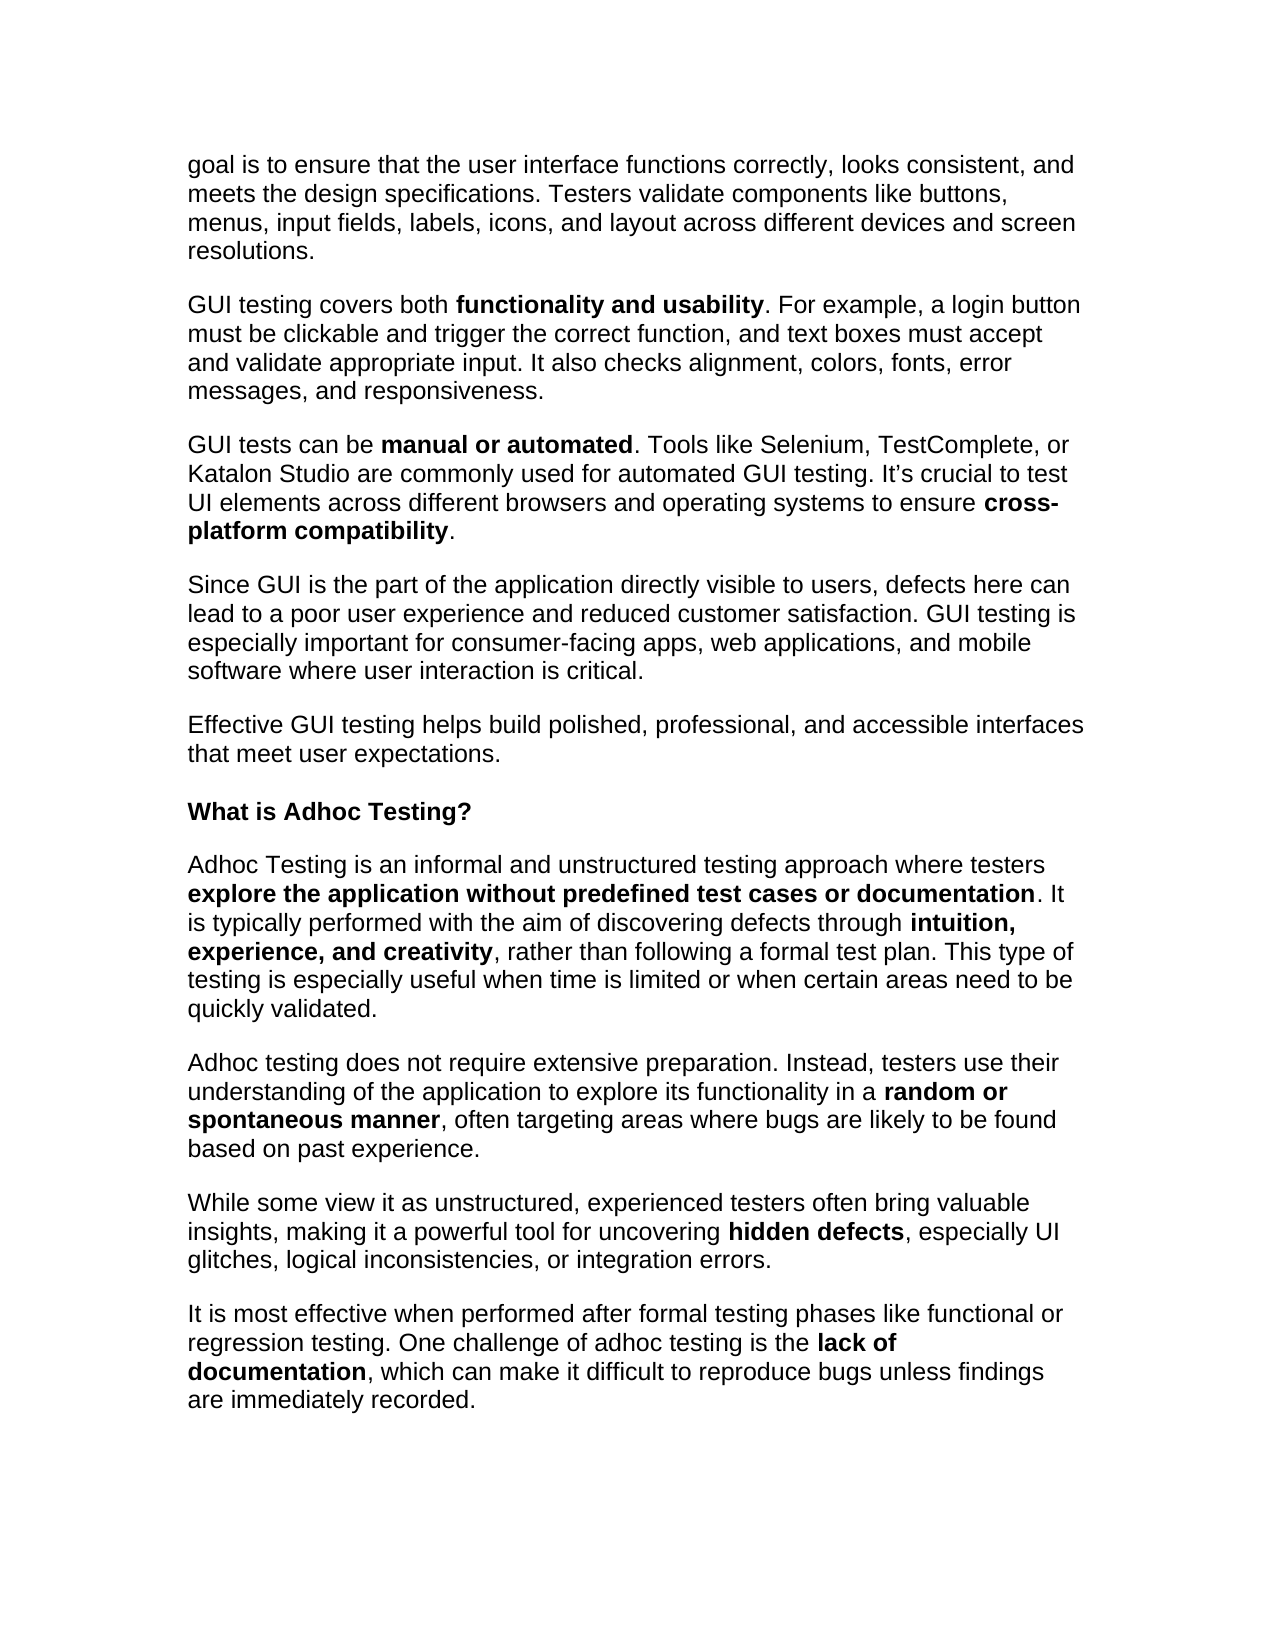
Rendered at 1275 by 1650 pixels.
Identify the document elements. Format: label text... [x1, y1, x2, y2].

text GUI testing covers both functionality and usability. For example, a login button must be clickable and trigger the correct function, and text boxes must accept and validate appropriate input. It also checks alignment, colors, fonts, error messages, and responsiveness. [187, 290, 1087, 405]
text Adhoc Testing is an informal and unstructured testing approach where testers explore the application without predefined test cases or documentation. It is typically performed with the aim of discovering defects through intuition, experience, and creativity, rather than following a formal test plan. This type of testing is especially useful when time is limited or when certain areas need to be quickly validated. [187, 850, 1087, 1023]
text Effective GUI testing helps build polished, professional, and accessible interfaces that meet user expectations. [187, 710, 1087, 767]
text It is most effective when performed after formal testing phases like functional or regression testing. One challenge of adhoc testing is the lack of documentation, which can make it difficult to reproduce bugs unless findings are immediately recorded. [187, 1299, 1087, 1414]
subtitle What is Adhoc Testing? [187, 797, 1087, 825]
text Since GUI is the part of the application directly visible to users, defects here can lead to a poor user experience and reduced customer satisfaction. GUI testing is especially important for consumer-facing apps, web applications, and mobile software where user interaction is critical. [187, 570, 1087, 685]
text While some view it as unstructured, experienced testers often bring valuable insights, making it a powerful tool for uncovering hidden defects, especially UI glitches, logical inconsistencies, or integration errors. [187, 1188, 1087, 1274]
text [187, 150, 1087, 265]
text Adhoc testing does not require extensive preparation. Instead, testers use their understanding of the application to explore its functionality in a random or spontaneous manner, often targeting areas where bugs are likely to be found based on past experience. [187, 1048, 1087, 1163]
text GUI tests can be manual or automated. Tools like Selenium, TestComplete, or Katalon Studio are commonly used for automated GUI testing. It’s crucial to test UI elements across different browsers and operating systems to ensure cross-platform compatibility. [187, 430, 1087, 545]
